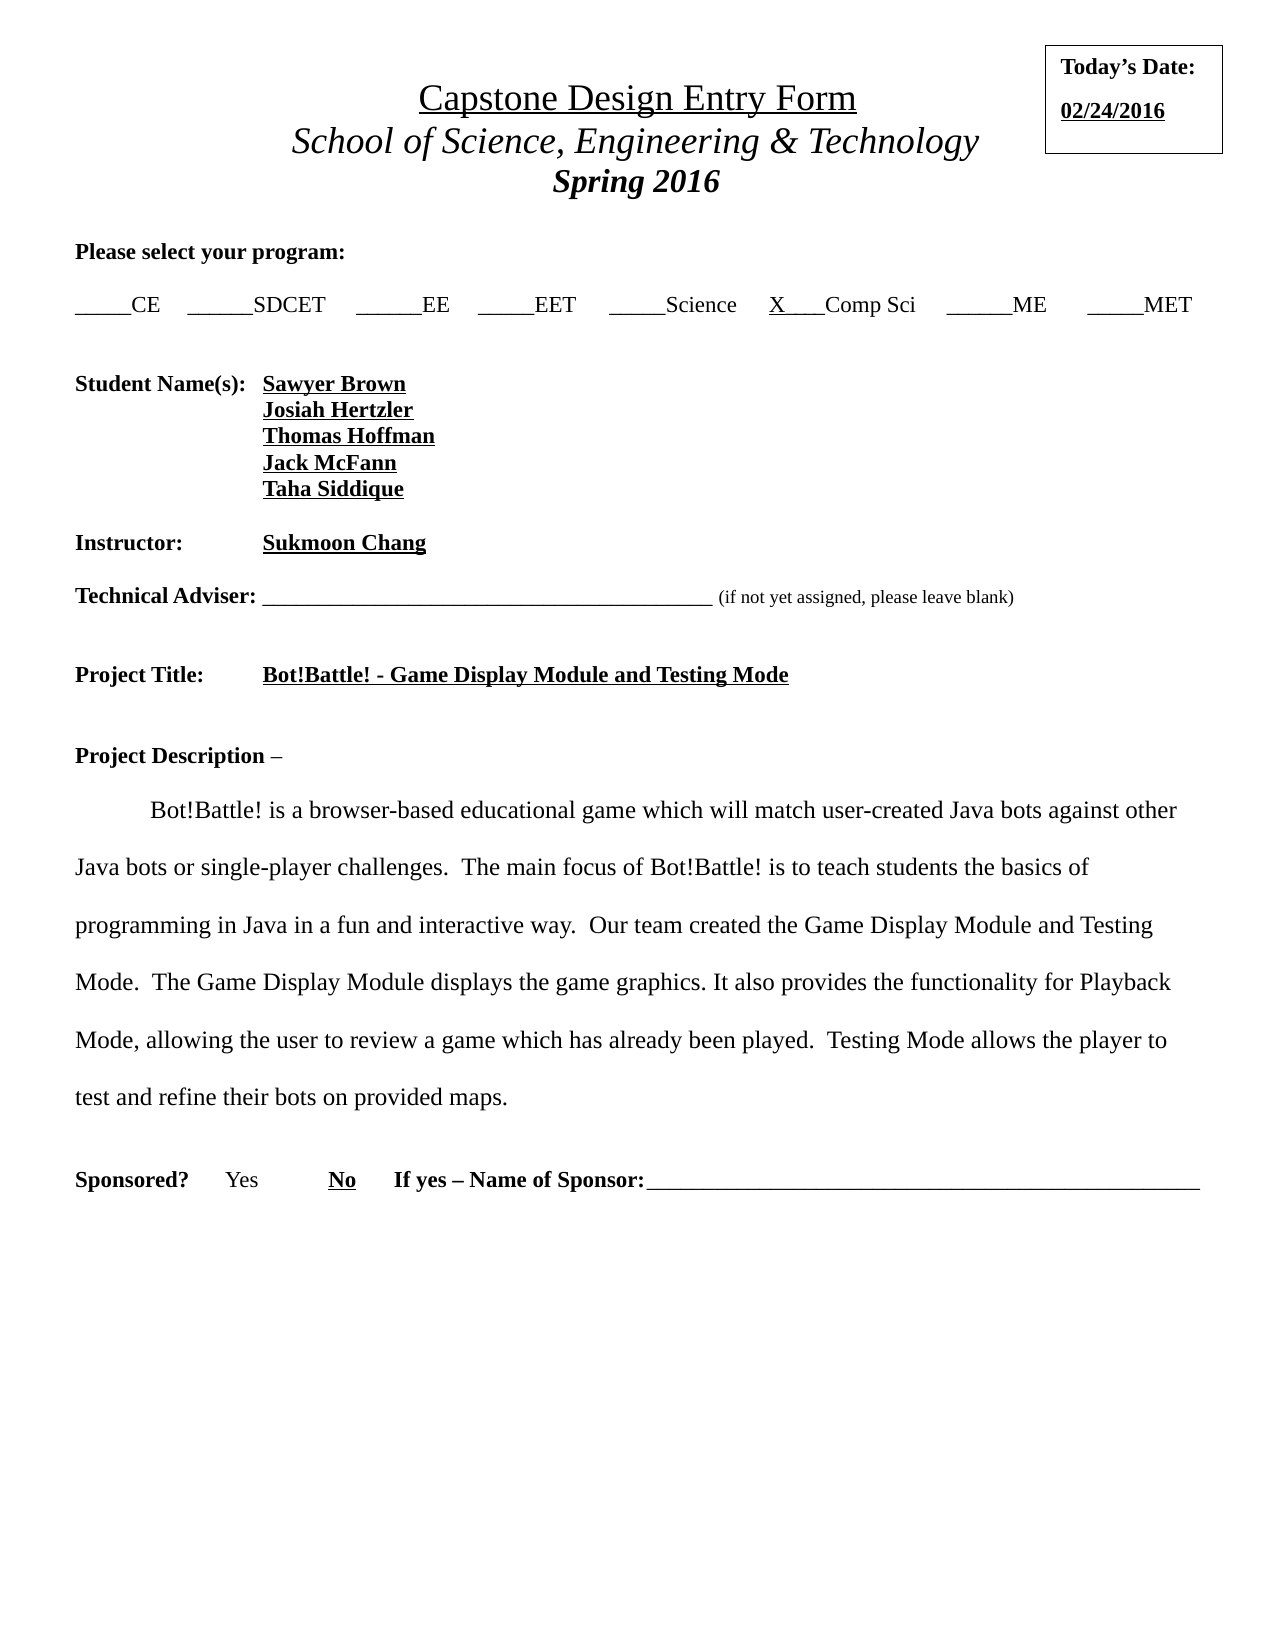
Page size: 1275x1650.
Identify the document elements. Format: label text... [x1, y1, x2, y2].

text Jack McFann [75, 449, 1200, 475]
text Bot!Battle! is a browser-based educational game which will match user-created Java bots against other Java bots or single-player challenges. The main focus of Bot!Battle! is to teach students the basics of programming in Java in a fun and interactive way. Our team created the Game Display Module and Testing Mode. The Game Display Module displays the game graphics. It also provides the functionality for Playback Mode, allowing the user to review a game which has already been played. Testing Mode allows the player to test and refine their bots on provided maps. [75, 795, 1200, 1111]
text Capstone Design Entry Form [75, 75, 1045, 118]
text Taha Siddique [75, 475, 1200, 501]
text Project Description – [75, 742, 1200, 768]
text Thomas Hoffman [75, 422, 1200, 449]
text Please select your program: [75, 238, 1200, 264]
text Josiah Hertzler [75, 396, 1200, 422]
text Student Name(s): Sawyer Brown [75, 370, 1200, 396]
text Instructor: Sukmoon Chang [75, 529, 1200, 556]
text Project Title: Bot!Battle! - Game Display Module and Testing Mode [75, 661, 1200, 688]
text Sponsored? Yes No If yes – Name of Sponsor: [75, 1166, 1200, 1192]
text Spring 2016 [75, 161, 1200, 199]
text CE SDCET EE EET Science X Comp Sci ME MET [75, 291, 1200, 317]
text School of Science, Engineering & Technology [75, 118, 1200, 161]
text Technical Adviser: (if not yet assigned, please leave blank) [75, 582, 1200, 608]
